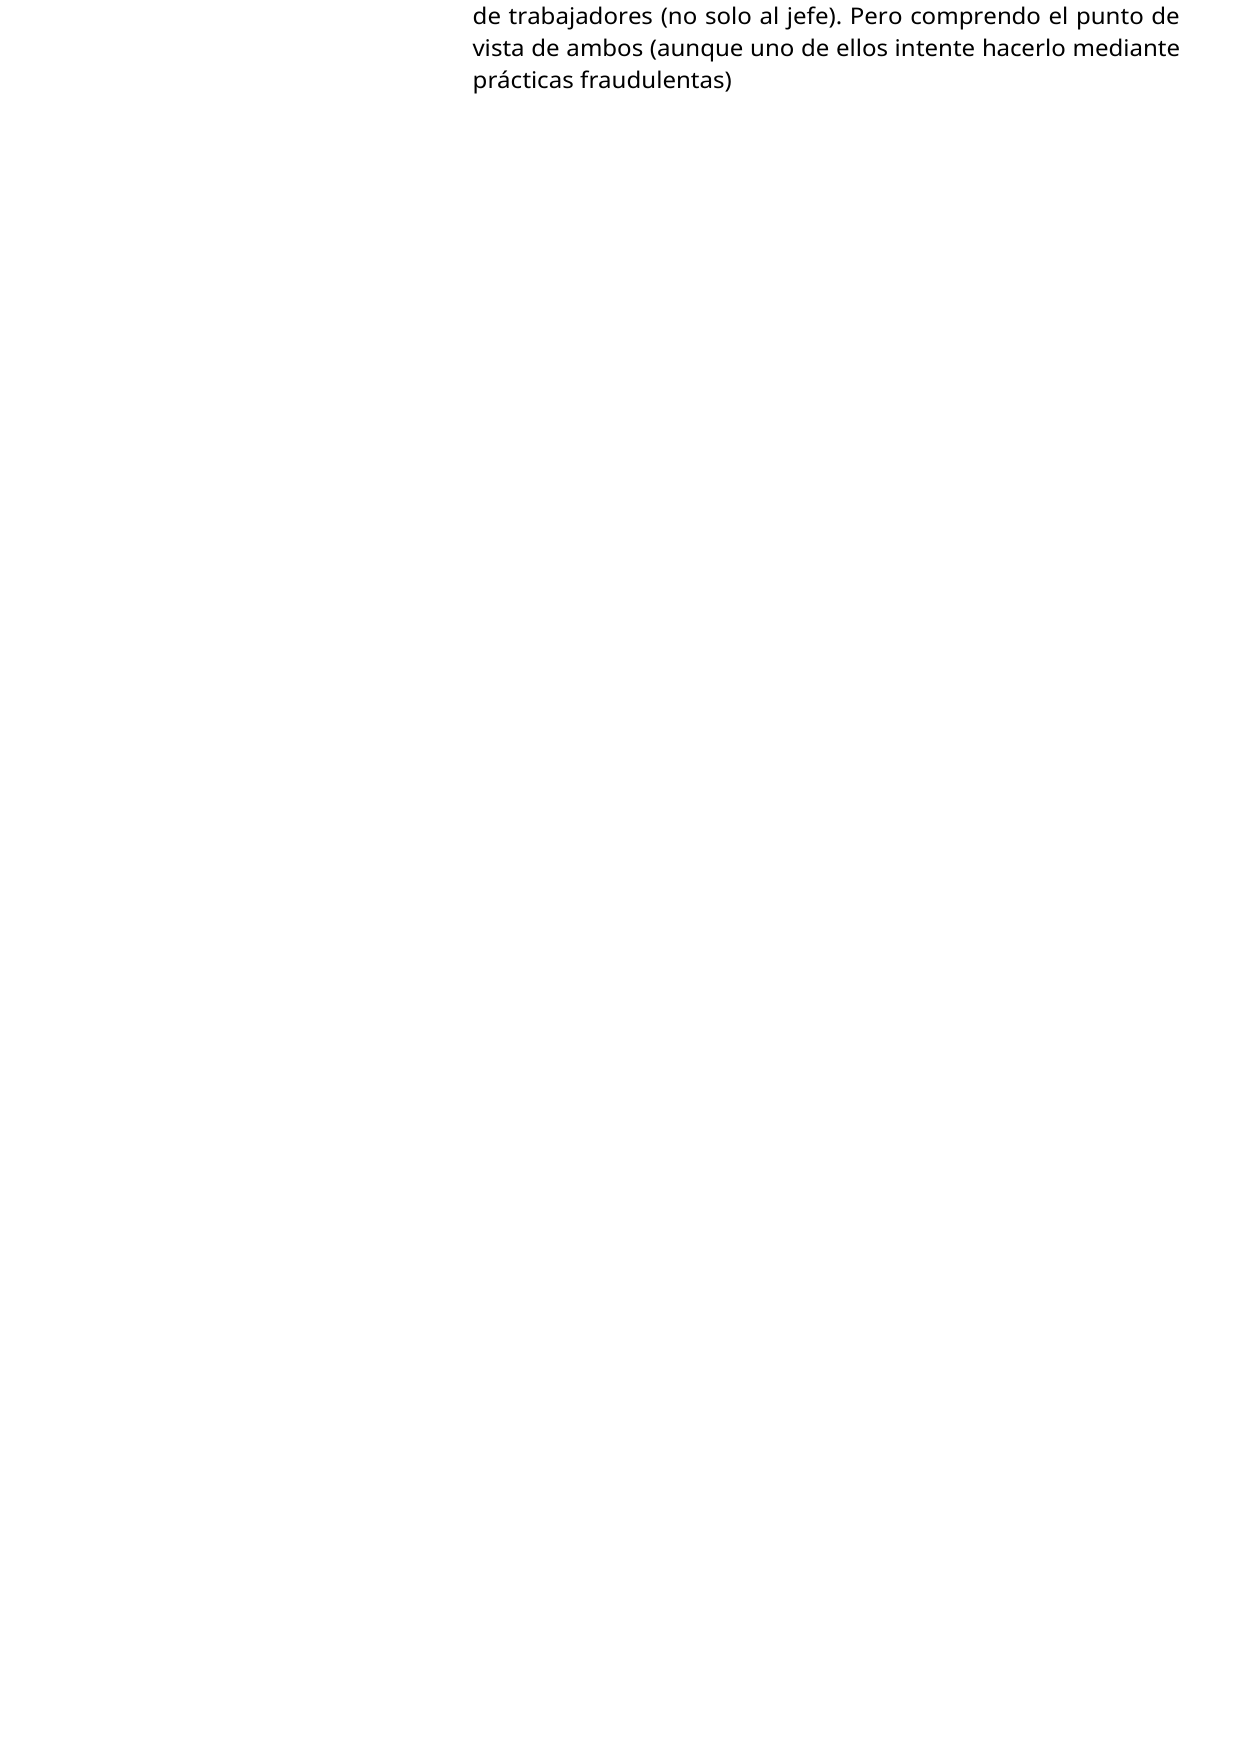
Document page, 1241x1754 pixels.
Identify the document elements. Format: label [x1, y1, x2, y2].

text [472, 0, 1181, 96]
